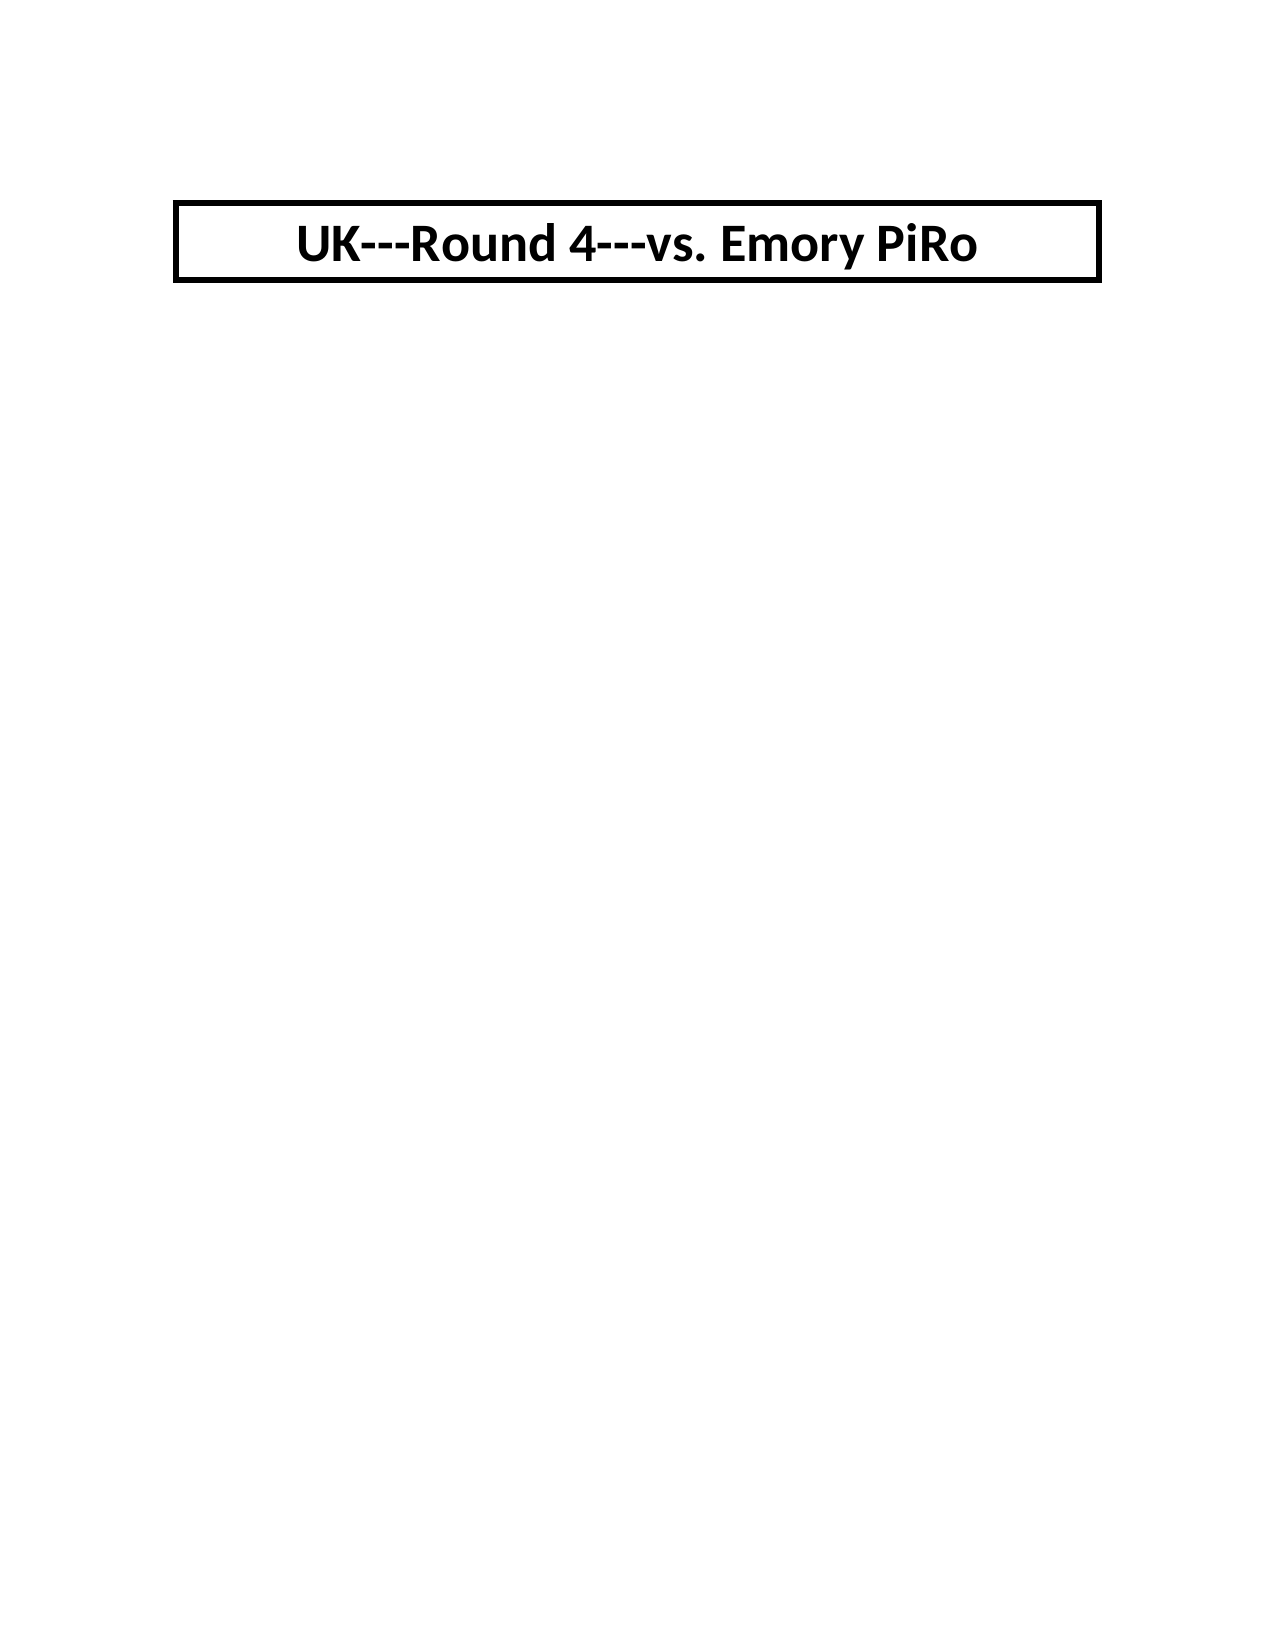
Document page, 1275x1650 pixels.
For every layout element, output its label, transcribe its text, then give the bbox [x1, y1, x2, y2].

subtitle UK---Round 4---vs. Emory PiRo [179, 206, 1096, 277]
